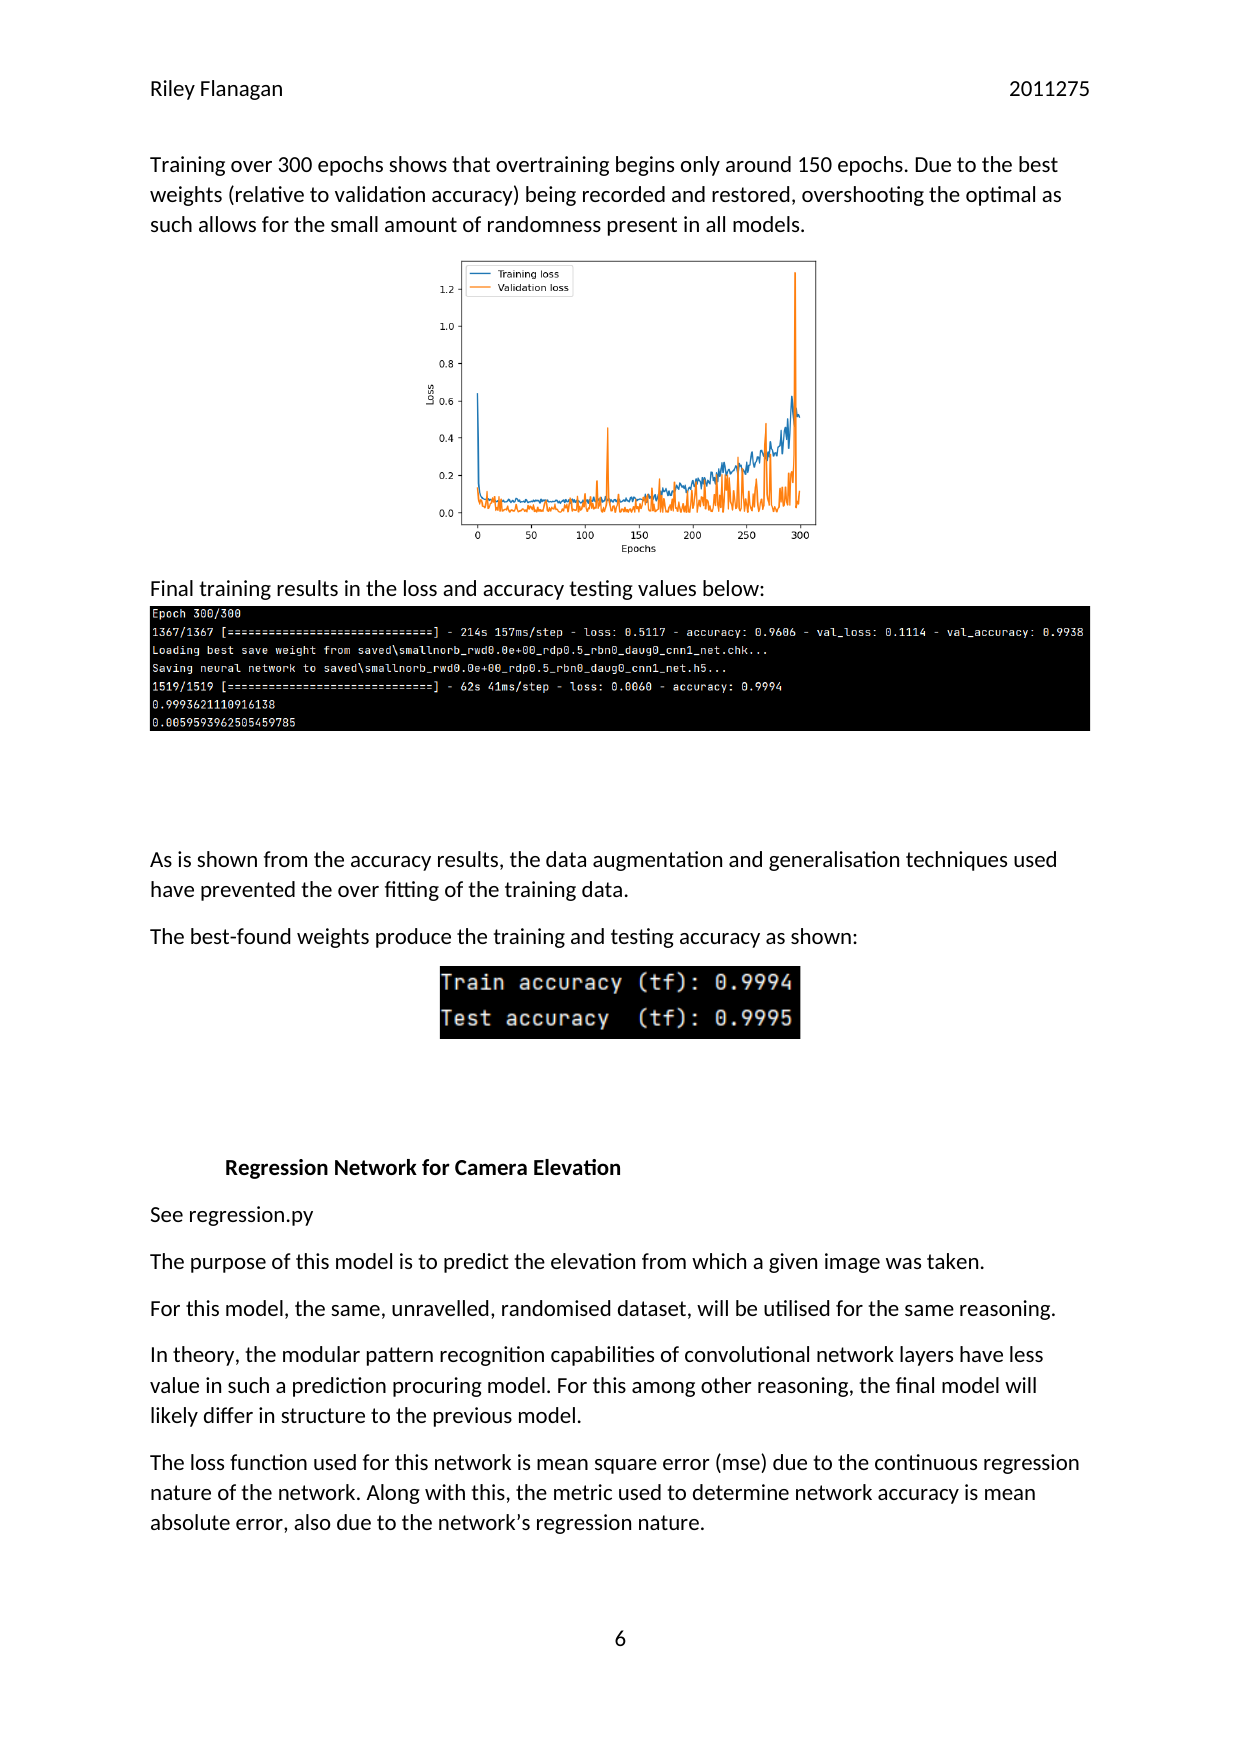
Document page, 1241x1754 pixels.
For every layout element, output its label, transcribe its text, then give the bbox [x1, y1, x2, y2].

text See regression.py [150, 1200, 1090, 1228]
text The best-found weights produce the training and testing accuracy as shown: [150, 922, 1090, 950]
text The loss function used for this network is mean square error (mse) due to the continuous regression nature of the network. Along with this, the metric used to determine network accuracy is mean absolute error, also due to the network’s regression nature. [150, 1448, 1090, 1536]
picture [149, 606, 1091, 731]
text Regression Network for Camera Elevation [150, 1153, 1090, 1181]
picture [439, 966, 801, 1039]
text Training over 300 epochs shows that overtraining begins only around 150 epochs. Due to the best weights (relative to validation accuracy) being recorded and restored, overshooting the optimal as such allows for the small amount of randomness present in all models. [150, 150, 1090, 238]
text For this model, the same, unravelled, randomised dataset, will be utilised for the same reasoning. [150, 1294, 1090, 1322]
text The purpose of this model is to predict the elevation from which a given image was taken. [150, 1247, 1090, 1275]
text As is shown from the accuracy results, the data augmentation and generalisation techniques used have prevented the over fitting of the training data. [150, 845, 1090, 903]
text In theory, the modular pattern recognition capabilities of convolutional network layers have less value in such a prediction procuring model. For this among other reasoning, the final model will likely differ in structure to the previous model. [150, 1341, 1090, 1429]
picture [417, 251, 823, 554]
